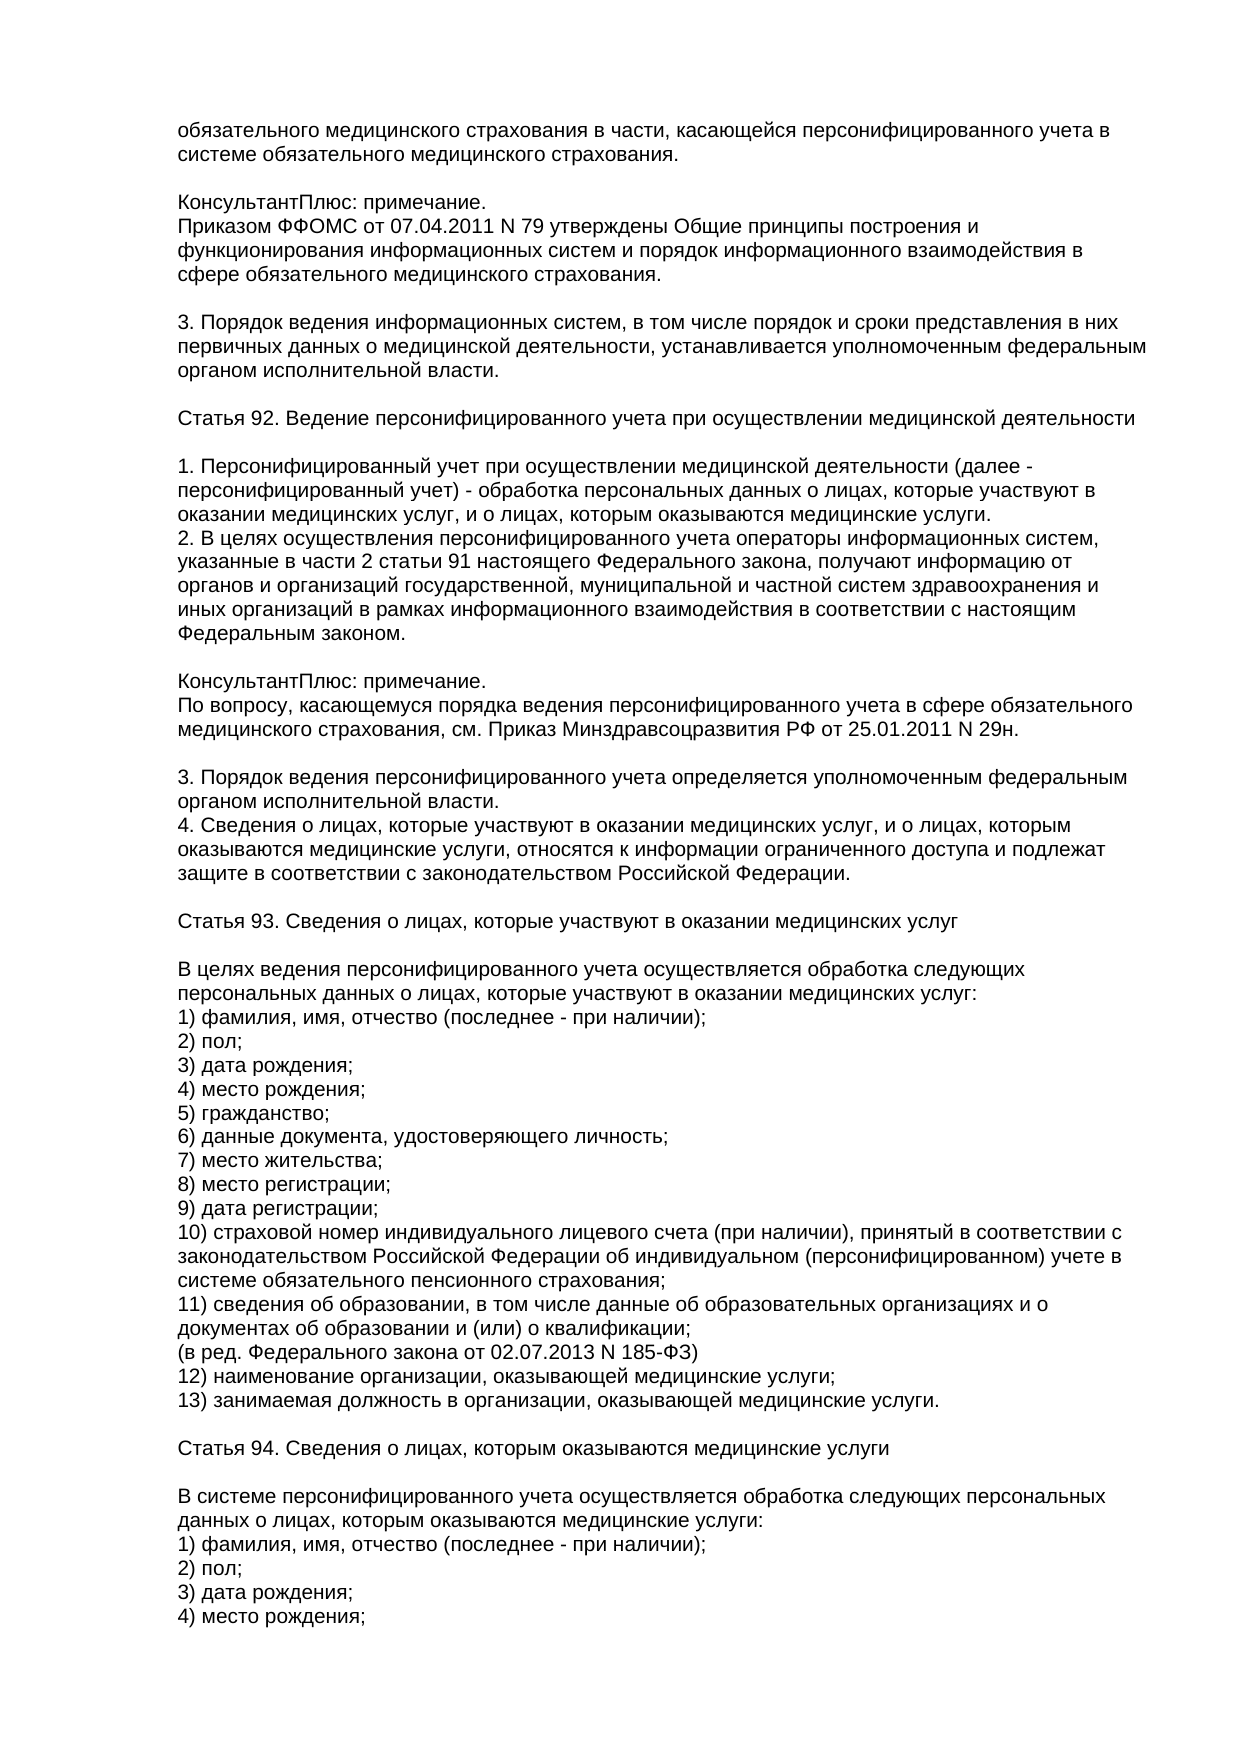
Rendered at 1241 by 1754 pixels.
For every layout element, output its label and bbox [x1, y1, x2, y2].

text [177, 118, 1152, 1627]
